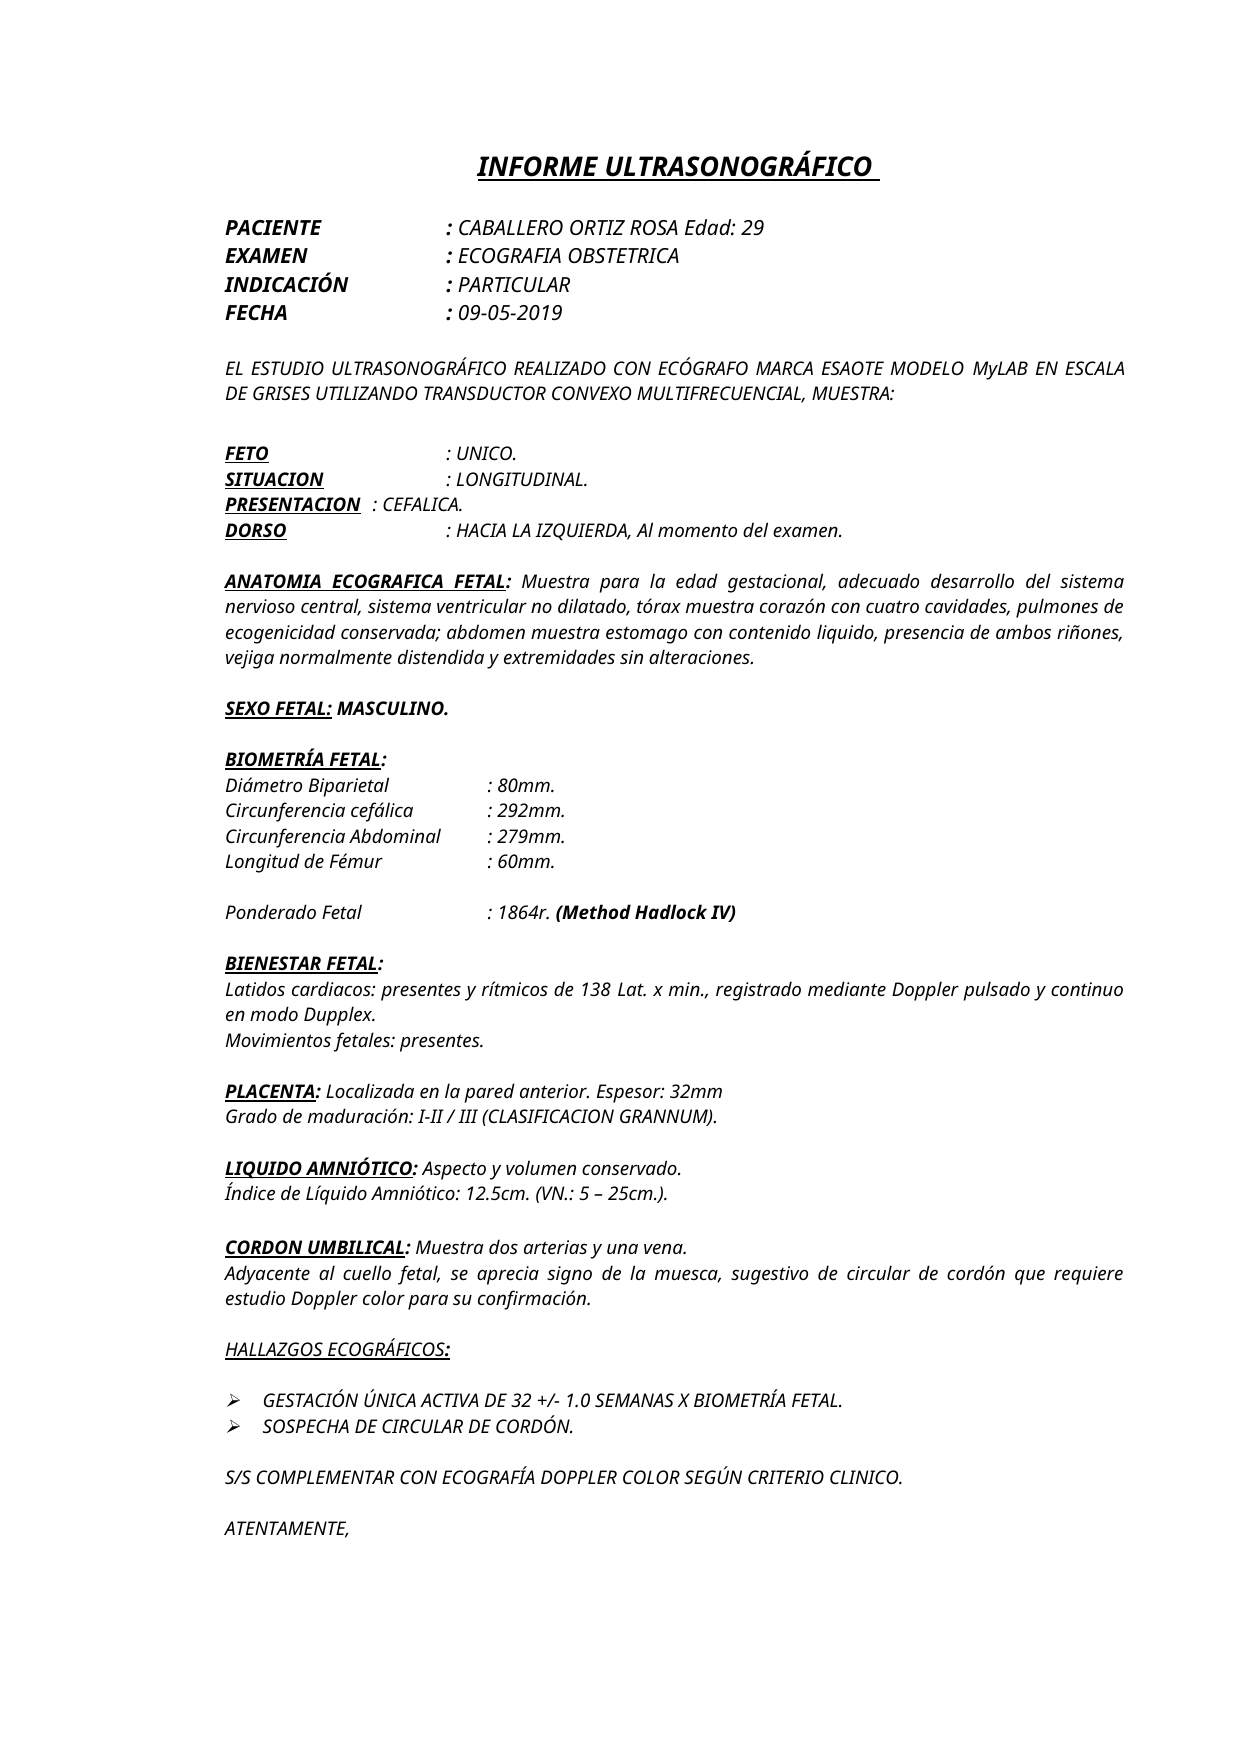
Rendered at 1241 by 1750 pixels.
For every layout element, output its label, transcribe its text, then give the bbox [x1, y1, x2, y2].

text Latidos cardiacos: presentes y rítmicos de 138 Lat. x min., registrado mediante Doppler pulsado y continuo en modo Dupplex. [225, 976, 1125, 1027]
text SEXO FETAL: MASCULINO. [225, 696, 1125, 721]
text Índice de Líquido Amniótico: 12.5cm. (VN.: 5 – 25cm.). [225, 1180, 1125, 1206]
text PRESENTACION : CEFALICA. [225, 491, 1125, 517]
text DORSO : HACIA LA IZQUIERDA, Al momento del examen. [225, 517, 1125, 542]
text PLACENTA: Localizada en la pared anterior. Espesor: 32mm [225, 1078, 1125, 1104]
title INFORME ULTRASONOGRÁFICO [225, 148, 1125, 184]
text LIQUIDO AMNIÓTICO: Aspecto y volumen conservado. [225, 1155, 1125, 1180]
text CORDON UMBILICAL: Muestra dos arterias y una vena. [225, 1234, 1125, 1260]
text Circunferencia Abdominal : 279mm. [225, 823, 1125, 849]
text Longitud de Fémur : 60mm. [225, 849, 1125, 874]
text BIOMETRÍA FETAL: [225, 747, 1125, 772]
text FETO : UNICO. [225, 440, 1125, 466]
text ATENTAMENTE, [225, 1515, 1125, 1541]
text INDICACIÓN : PARTICULAR [225, 270, 1125, 298]
text Diámetro Biparietal : 80mm. [225, 772, 1125, 798]
text EXAMEN : ECOGRAFIA OBSTETRICA [225, 241, 1125, 270]
text Movimientos fetales: presentes. [225, 1027, 1125, 1053]
text BIENESTAR FETAL: [225, 951, 1125, 976]
text PACIENTE : CABALLERO ORTIZ ROSA Edad: 29 [225, 213, 1125, 241]
text ANATOMIA ECOGRAFICA FETAL: Muestra para la edad gestacional, adecuado desarrollo del sistema nervioso central, sistema ventricular no dilatado, tórax muestra corazón con cuatro cavidades, pulmones de ecogenicidad conservada; abdomen muestra estomago con contenido liquido, presencia de ambos riñones, vejiga normalmente distendida y extremidades sin alteraciones. [225, 568, 1125, 670]
list GESTACIÓN ÚNICA ACTIVA DE 32 +/- 1.0 SEMANAS X BIOMETRÍA FETAL. [225, 1387, 1125, 1413]
text Circunferencia cefálica : 292mm. [225, 798, 1125, 823]
text FECHA : 09-05-2019 [225, 298, 1125, 327]
text HALLAZGOS ECOGRÁFICOS: [225, 1336, 1125, 1362]
text SITUACION : LONGITUDINAL. [225, 466, 1125, 491]
list SOSPECHA DE CIRCULAR DE CORDÓN. [225, 1413, 1125, 1438]
text Grado de maduración: I-II / III (CLASIFICACION GRANNUM). [225, 1104, 1125, 1129]
text Ponderado Fetal : 1864r. (Method Hadlock IV) [225, 900, 1125, 925]
text Adyacente al cuello fetal, se aprecia signo de la muesca, sugestivo de circular de cordón que requiere estudio Doppler color para su confirmación. [225, 1260, 1125, 1311]
text EL ESTUDIO ULTRASONOGRÁFICO REALIZADO CON ECÓGRAFO MARCA ESAOTE MODELO MyLAB EN ESCALA DE GRISES UTILIZANDO TRANSDUCTOR CONVEXO MULTIFRECUENCIAL, MUESTRA: [225, 355, 1125, 406]
text S/S COMPLEMENTAR CON ECOGRAFÍA DOPPLER COLOR SEGÚN CRITERIO CLINICO. [225, 1464, 1125, 1489]
